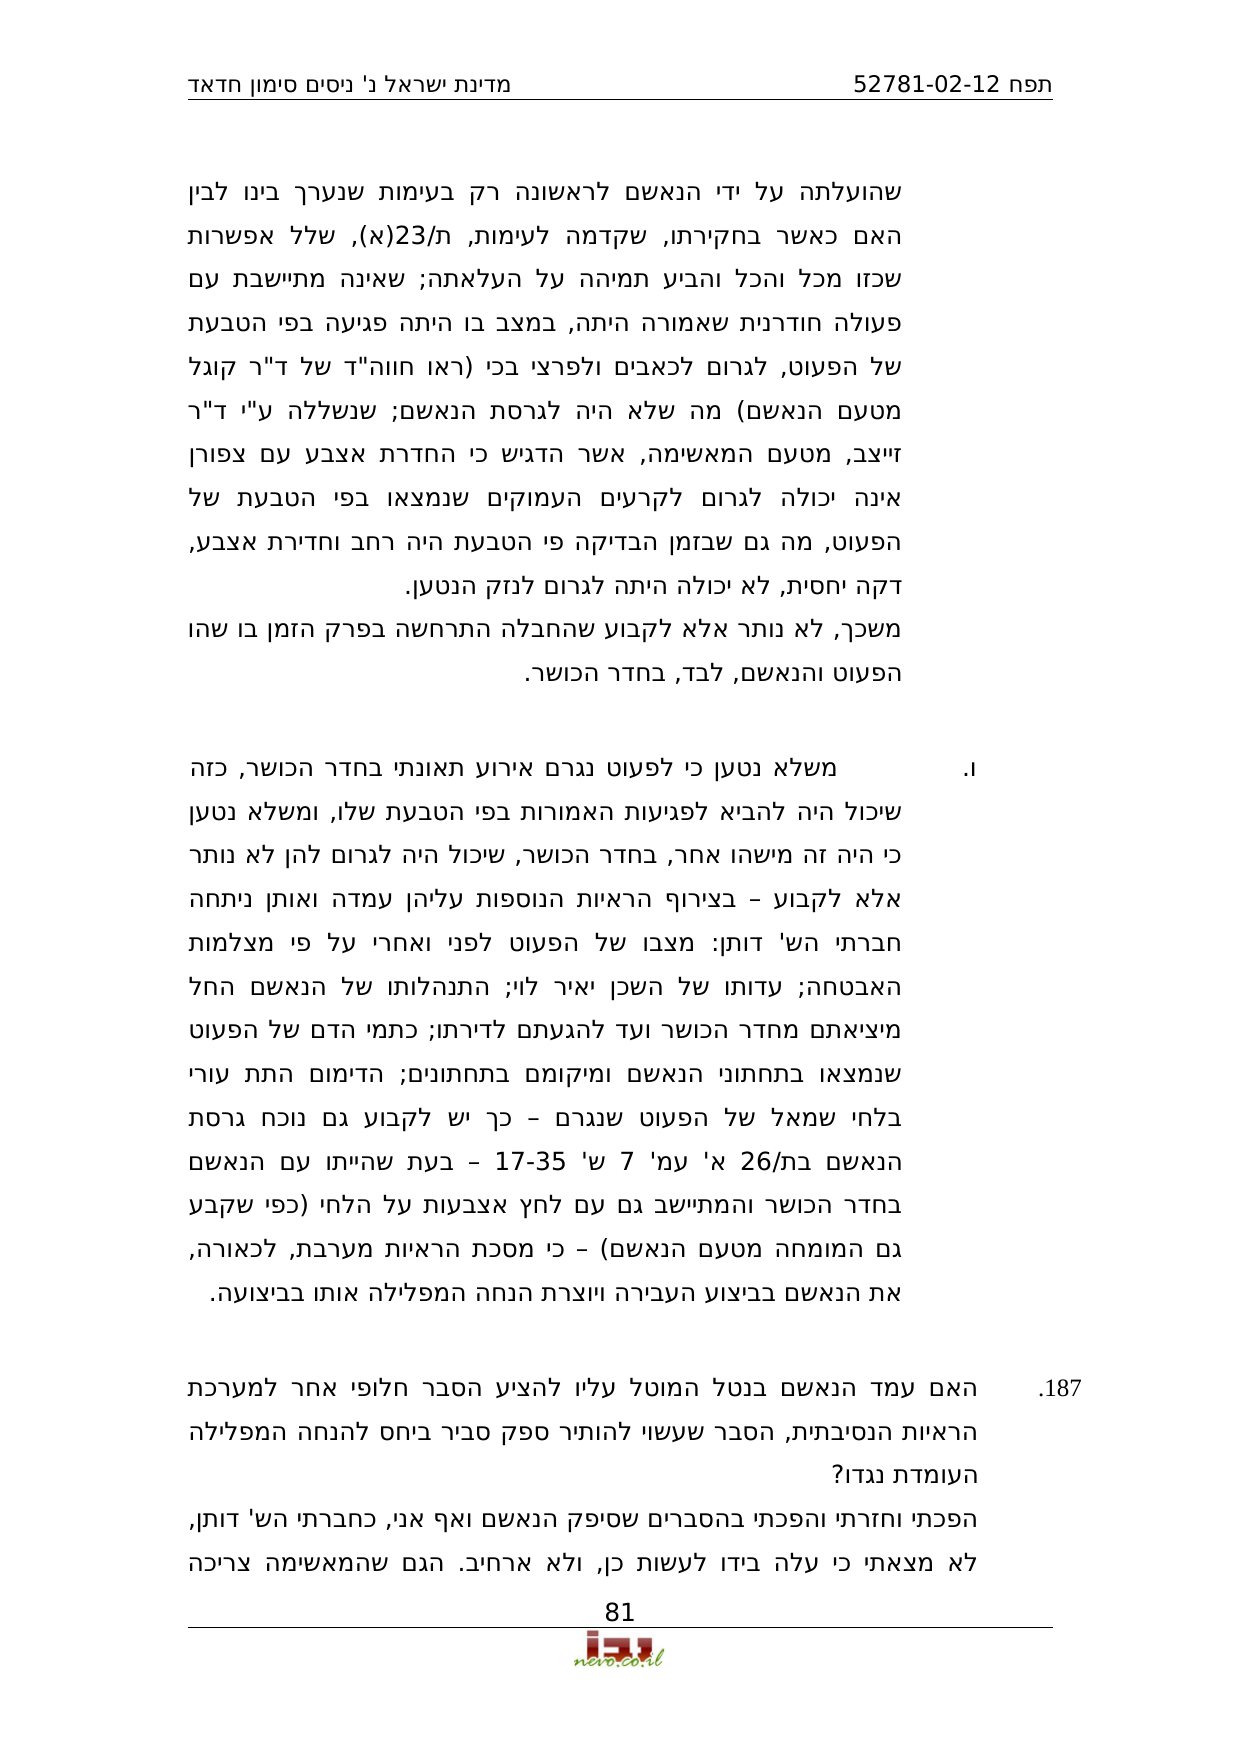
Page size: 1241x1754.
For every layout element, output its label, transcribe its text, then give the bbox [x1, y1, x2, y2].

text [187, 177, 903, 600]
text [187, 1504, 979, 1577]
text משכך, לא נותר אלא לקבוע שהחבלה התרחשה בפרק הזמן בו שהו הפעוט והנאשם, לבד, בחדר הכושר. [187, 615, 903, 688]
text ו. משלא נטען כי לפעוט נגרם אירוע תאונתי בחדר הכושר, כזה שיכול היה להביא לפגיעות האמורות בפי הטבעת שלו, ומשלא נטען כי היה זה מישהו אחר, בחדר הכושר, שיכול היה לגרום להן לא נותר אלא לקבוע – בצירוף הראיות הנוספות עליהן עמדה ואותן ניתחה חברתי הש' דותן: מצבו של הפעוט לפני ואחרי על פי מצלמות האבטחה; עדותו של השכן יאיר לוי; התנהלותו של הנאשם החל מיציאתם מחדר הכושר ועד להגעתם לדירתו; כתמי הדם של הפעוט שנמצאו בתחתוני הנאשם ומיקומם בתחתונים; הדימום התת עורי בלחי שמאל של הפעוט שנגרם – כך יש לקבוע גם נוכח גרסת הנאשם בת/26 א' עמ' 7 ש' 17-35 – בעת שהייתו עם הנאשם בחדר הכושר והמתיישב גם עם לחץ אצבעות על הלחי (כפי שקבע גם המומחה מטעם הנאשם) – כי מסכת הראיות מערבת, לכאורה, את הנאשם בביצוע העבירה ויוצרת הנחה המפלילה אותו בביצועה. [187, 753, 978, 1307]
picture [574, 1630, 666, 1668]
list האם עמד הנאשם בנטל המוטל עליו להציע הסבר חלופי אחר למערכת הראיות הנסיבתית, הסבר שעשוי להותיר ספק סביר ביחס להנחה המפלילה העומדת נגדו? [187, 1373, 1038, 1490]
